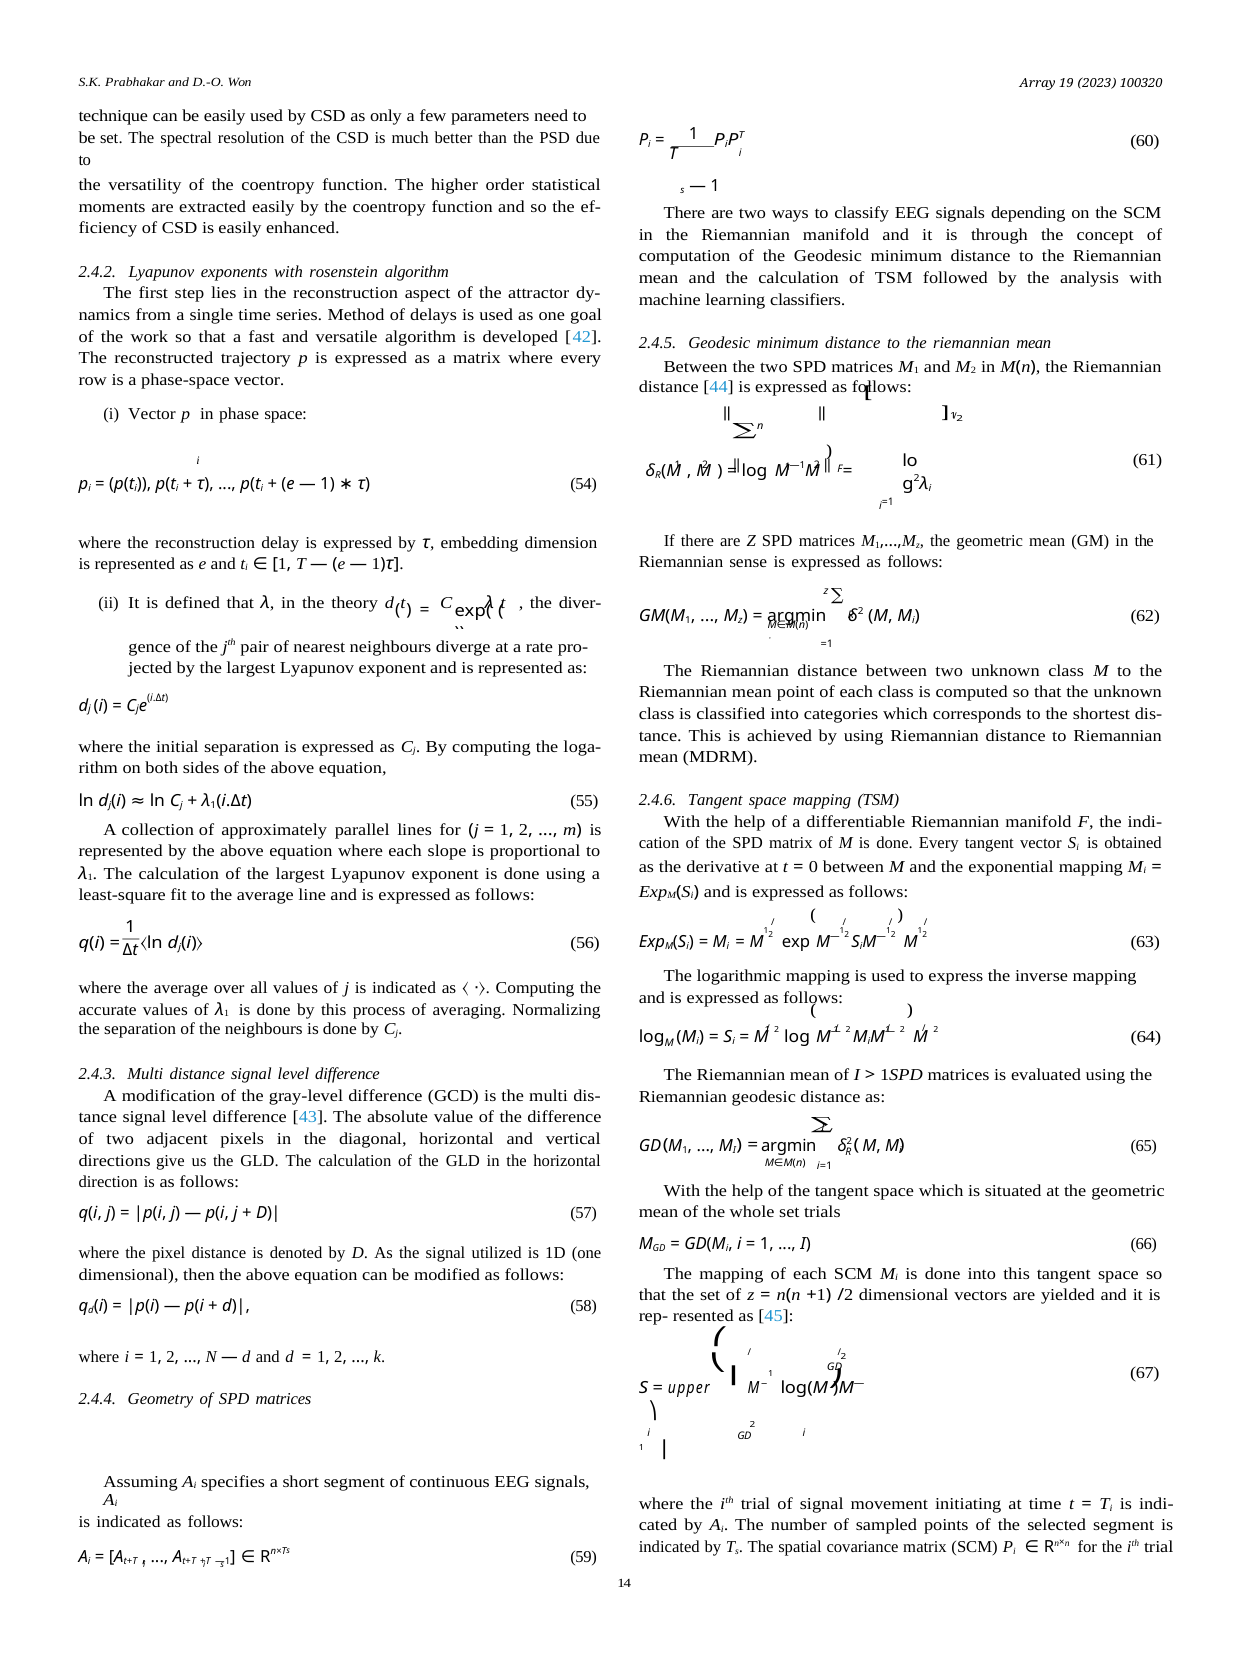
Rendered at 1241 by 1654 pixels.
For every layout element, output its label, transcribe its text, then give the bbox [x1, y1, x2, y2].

text ]12 [941, 405, 1178, 422]
text GM(M1, ..., Mz) = argmin ∑ δ2 (M, Mi) (62) [638, 583, 1178, 627]
text The logarithmic mapping is used to express the inverse mapping and is expressed as follows: [638, 966, 1167, 1007]
text With the help of the tangent space which is situated at the geometric mean of the whole set trials [638, 1180, 1178, 1221]
text If there are Z SPD matrices M1,...,Mz, the geometric mean (GM) in the [663, 531, 1178, 551]
text =1 [625, 636, 1029, 651]
text The mapping of each SCM Mi is done into this tangent space so that the set of z = n(n +1) /2 dimensional vectors are yielded and it is rep- resented as [45]: [638, 1264, 1162, 1325]
text where the pixel distance is denoted by D. As the signal utilized is 1D (one dimensional), then the above equation can be modified as follows: [78, 1243, 601, 1284]
text MGD = GD(Mi, i = 1, ..., I) (66) [638, 1232, 1178, 1254]
text A modification of the gray-level difference (GCD) is the multi dis- tance signal level difference [43]. The absolute value of the difference of two adjacent pixels in the diagonal, horizontal and vertical directions give us the GLD. The calculation of the GLD in the horizontal direction is as follows: [78, 1086, 601, 1191]
text i δR(M , M ) = ⃦log M—1M )⃦ = [189, 440, 860, 481]
text Riemannian sense is expressed as follows: [638, 552, 1178, 571]
text logM (Mi) = Si = M 2 log(M— 2 MiM— 2 )M 2 (64) [638, 1009, 1178, 1051]
text 2.4.6. Tangent space mapping (TSM) [638, 790, 1178, 809]
text log2λi [902, 449, 944, 494]
text S = upper⎛⎜M—1 log(M )M—1 ⎞⎟ [638, 1325, 865, 1472]
text where the average over all values of j is indicated as 〈 ⋅〉. Computing the accurate values of λ1 is done by this process of averaging. Normalizing the separation of the neighbours is done by Cj. [78, 977, 601, 1038]
text Pi = T [638, 134, 697, 148]
text The first step lies in the reconstruction aspect of the attractor dy- namics from a single time series. Method of delays is used as one goal of the work so that a fast and versatile algorithm is developed [42]. The reconstructed trajectory p is expressed as a matrix where every row is a phase-space vector. [78, 283, 601, 389]
text where the initial separation is expressed as Cj. By computing the loga- rithm on both sides of the above equation, [78, 737, 601, 777]
text ExpM(Si) = Mi = M12 exp(M—12 SiM—12 )M12 (63) [638, 904, 1178, 952]
text Between the two SPD matrices M1 and M2 in M(n), the Riemannian distance [44] is expressed as follows: [638, 354, 1162, 396]
text q(i) = 1 〈ln dj(i)〉 (56) [78, 914, 605, 953]
text Assuming Ai specifies a short segment of continuous EEG signals, Ai [103, 1472, 605, 1509]
text where the reconstruction delay is expressed by τ, embedding dimension is represented as e and ti ∈ [1, T — (e — 1)τ]. [78, 531, 605, 574]
text There are two ways to classify EEG signals depending on the SCM in the Riemannian manifold and it is through the concept of computation of the Geodesic minimum distance to the Riemannian mean and the calculation of TSM followed by the analysis with machine learning classifiers. [638, 203, 1162, 308]
text qd(i) = |p(i) — p(i + d)|, (58) [78, 1294, 605, 1316]
text Ai = [At+T , ..., At+T +T —1] ∈ Rn×Ts (59) [78, 1544, 605, 1567]
list It is defined that λ, in the theory d t C λ t , the diver- [98, 596, 605, 611]
text is indicated as follows: [78, 1511, 605, 1531]
text 2.4.5. Geodesic minimum distance to the riemannian mean [638, 332, 1178, 352]
text gence of the jth pair of nearest neighbours diverge at a rate pro- jected by the largest Lyapunov exponent and is represented as: [128, 636, 605, 677]
text ln dj(i) ≈ ln Cj + λ1(i.Δt) (55) [78, 788, 605, 811]
text (67) [1130, 1362, 1178, 1382]
text M∈M(n) i=1 [764, 1156, 1178, 1169]
text q(i, j) = |p(i, j) — p(i, j + D)| (57) [78, 1201, 605, 1224]
text 2.4.2. Lyapunov exponents with rosenstein algorithm [78, 261, 605, 281]
text technique can be easily used by CSD as only a few parameters need to be set. The spectral resolution of the CSD is much better than the PSD due to [78, 103, 605, 169]
text 2.4.3. Multi distance signal level difference [78, 1064, 605, 1083]
text With the help of a differentiable Riemannian manifold F, the indi- cation of the SPD matrix of M is done. Every tangent vector Si is obtained as the derivative at t = 0 between M and the exponential mapping Mi = ExpM(Si) and is expressed as follows: [638, 812, 1162, 902]
text s — 1 [680, 175, 1178, 195]
text ⃦ ⃦ [ ∑n [732, 404, 894, 440]
text The Riemannian distance between two unknown class M to the Riemannian mean point of each class is computed so that the unknown class is classified into categories which corresponds to the shortest dis- tance. This is achieved by using Riemannian distance to Riemannian mean (MDRM). [638, 661, 1162, 766]
text The Riemannian mean of I > 1SPD matrices is evaluated using the Riemannian geodesic distance as: [638, 1063, 1178, 1106]
text PiPT [714, 134, 748, 149]
text where i = 1, 2, ..., N — d and d = 1, 2, ..., k. [78, 1344, 391, 1367]
text dj (i) = Cje(i.Δt) [78, 690, 605, 716]
text (61) [1005, 450, 1162, 469]
text the versatility of the coentropy function. The higher order statistical moments are extracted easily by the coentropy function and so the ef- ficiency of CSD is easily enhanced. [78, 175, 601, 237]
text A collection of approximately parallel lines for (j = 1, 2, ..., m) is represented by the above equation where each slope is proportional to λ1. The calculation of the largest Lyapunov exponent is done using a least-square fit to the average line and is expressed as follows: [78, 817, 601, 904]
text GD M1, ..., MI argmin δ2 M, Mi (65) [638, 1118, 1178, 1156]
